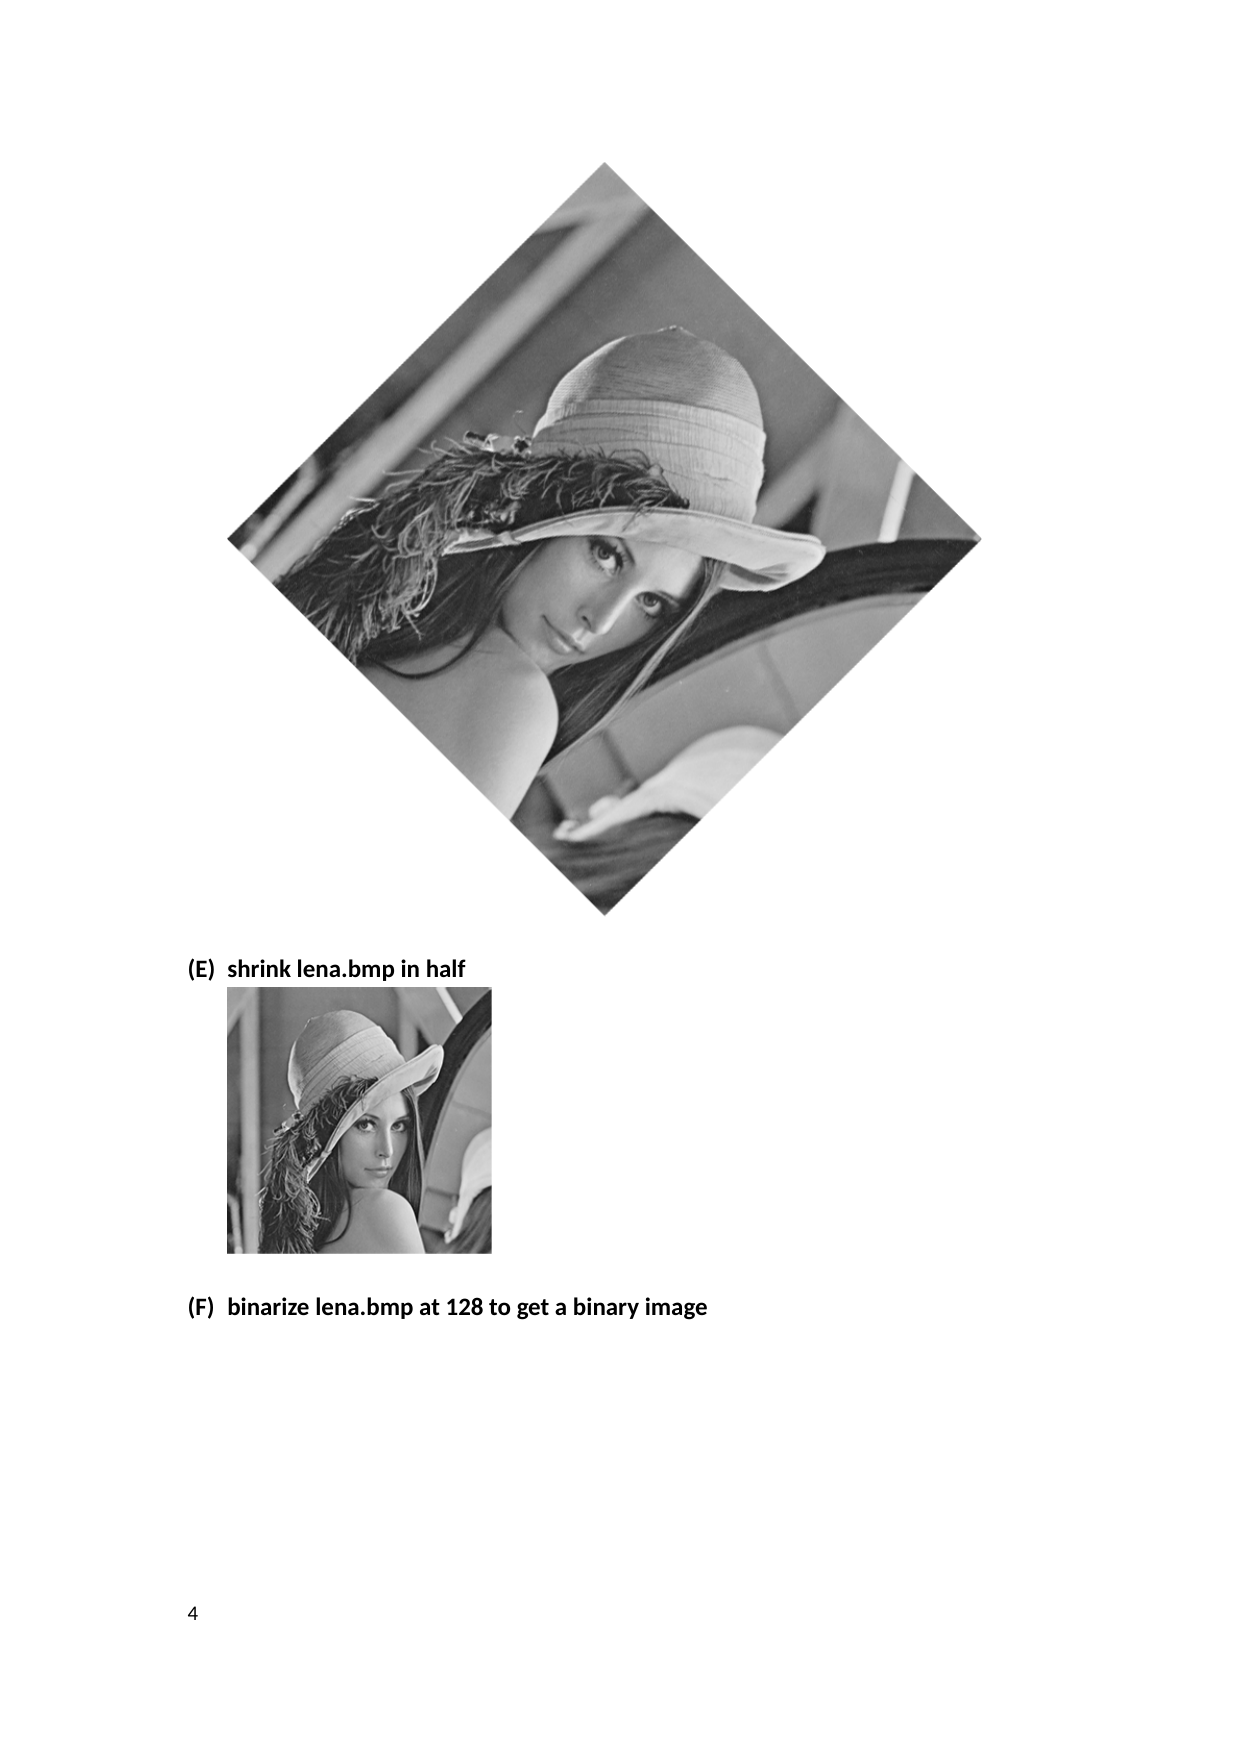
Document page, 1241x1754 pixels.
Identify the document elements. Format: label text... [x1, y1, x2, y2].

list shrink lena.bmp in half [187, 950, 1053, 987]
list binarize lena.bmp at 128 to get a binary image [187, 1287, 1053, 1325]
picture [227, 162, 982, 917]
picture [227, 987, 492, 1254]
